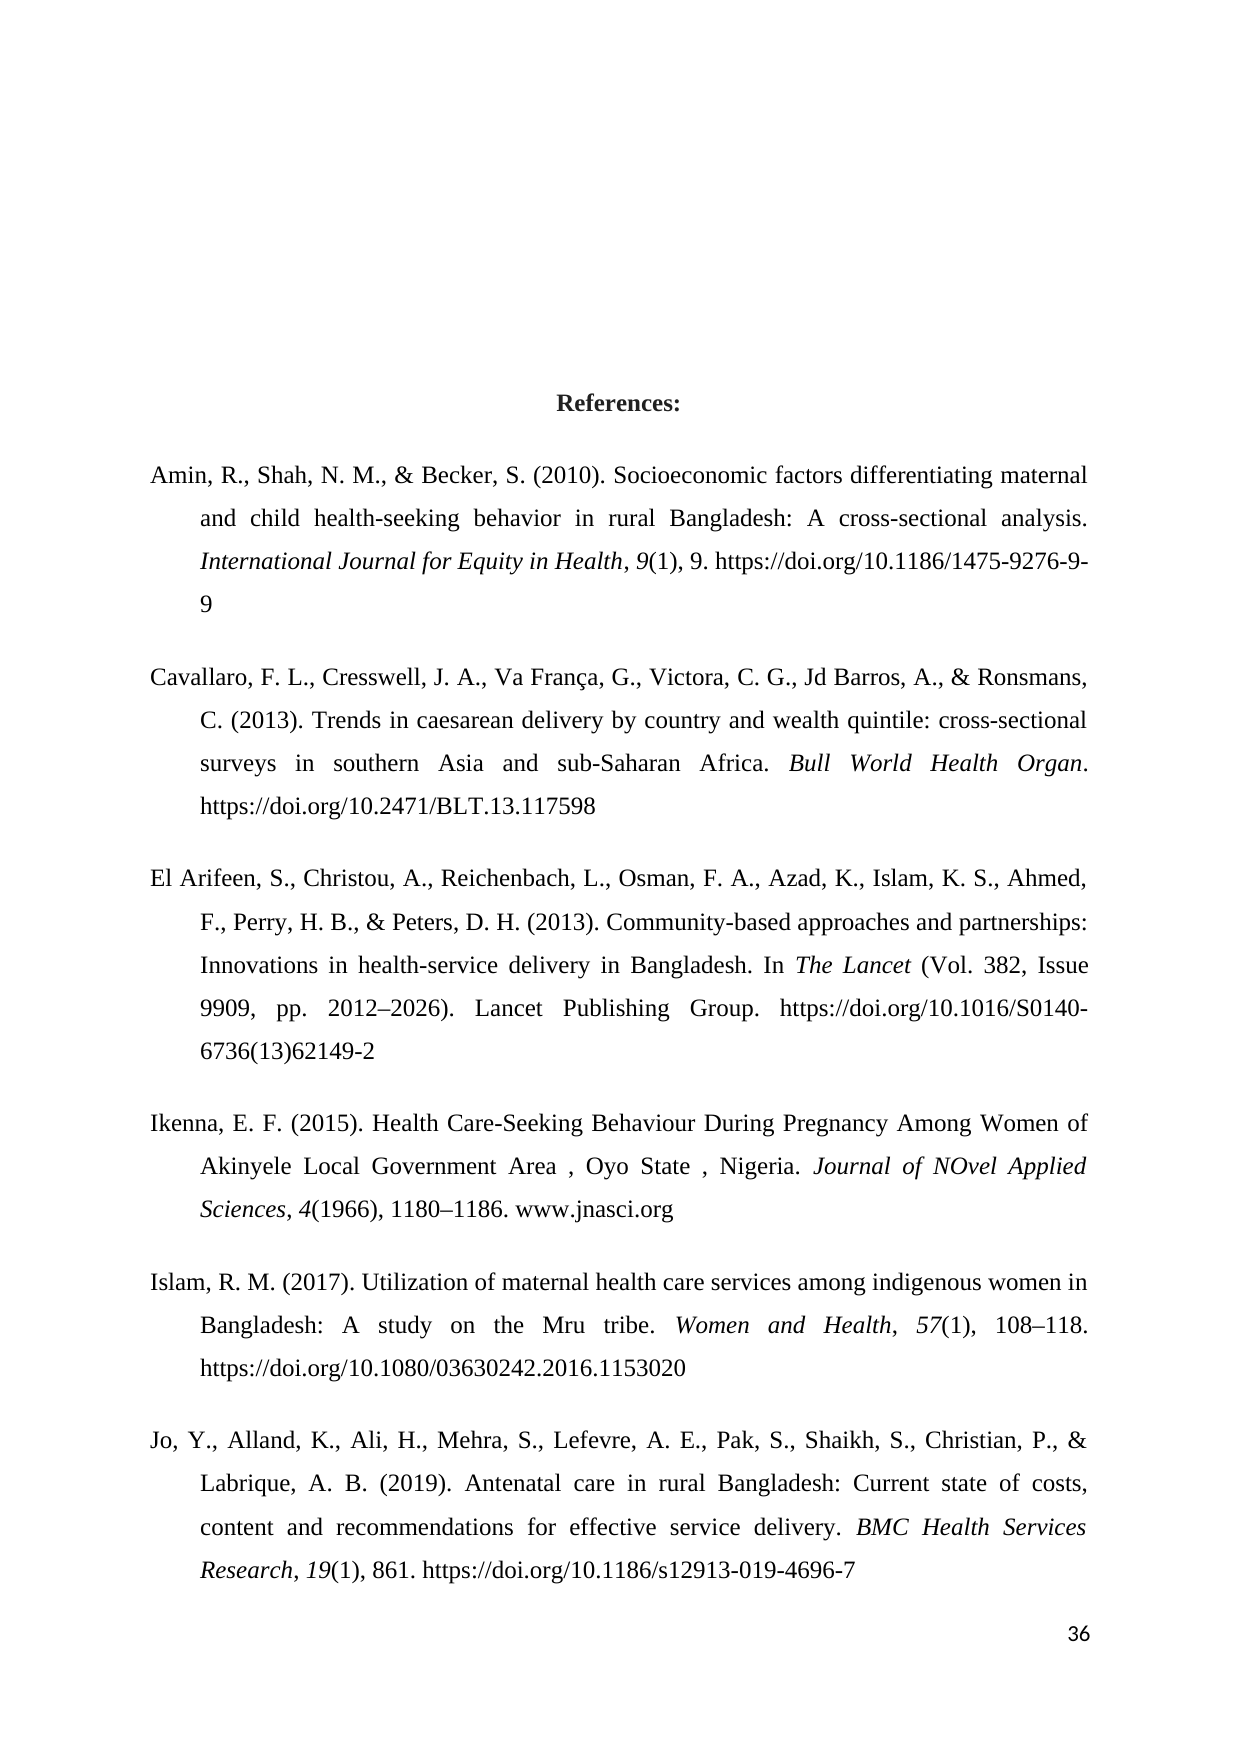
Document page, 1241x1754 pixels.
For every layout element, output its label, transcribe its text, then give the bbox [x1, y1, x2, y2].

text Ikenna, E. F. (2015). Health Care-Seeking Behaviour During Pregnancy Among Women of Akinyele Local Government Area , Oyo State , Nigeria. Journal of NOvel Applied Sciences, 4(1966), 1180–1186. www.jnasci.org [150, 1108, 1089, 1223]
text El Arifeen, S., Christou, A., Reichenbach, L., Osman, F. A., Azad, K., Islam, K. S., Ahmed, F., Perry, H. B., & Peters, D. H. (2013). Community-based approaches and partnerships: Innovations in health-service delivery in Bangladesh. In The Lancet (Vol. 382, Issue 9909, pp. 2012–2026). Lancet Publishing Group. https://doi.org/10.1016/S0140-6736(13)62149-2 [150, 863, 1089, 1065]
text Cavallaro, F. L., Cresswell, J. A., Va França, G., Victora, C. G., Jd Barros, A., & Ronsmans, C. (2013). Trends in caesarean delivery by country and wealth quintile: cross-sectional surveys in southern Asia and sub-Saharan Africa. Bull World Health Organ. https://doi.org/10.2471/BLT.13.117598 [150, 662, 1089, 820]
text Jo, Y., Alland, K., Ali, H., Mehra, S., Lefevre, A. E., Pak, S., Shaikh, S., Christian, P., & Labrique, A. B. (2019). Antenatal care in rural Bangladesh: Current state of costs, content and recommendations for effective service delivery. BMC Health Services Research, 19(1), 861. https://doi.org/10.1186/s12913-019-4696-7 [150, 1425, 1089, 1583]
text Amin, R., Shah, N. M., & Becker, S. (2010). Socioeconomic factors differentiating maternal and child health-seeking behavior in rural Bangladesh: A cross-sectional analysis. International Journal for Equity in Health, 9(1), 9. https://doi.org/10.1186/1475-9276-9-9 [150, 460, 1089, 618]
text Islam, R. M. (2017). Utilization of maternal health care services among indigenous women in Bangladesh: A study on the Mru tribe. Women and Health, 57(1), 108–118. https://doi.org/10.1080/03630242.2016.1153020 [150, 1267, 1089, 1382]
text References: [148, 388, 1089, 417]
